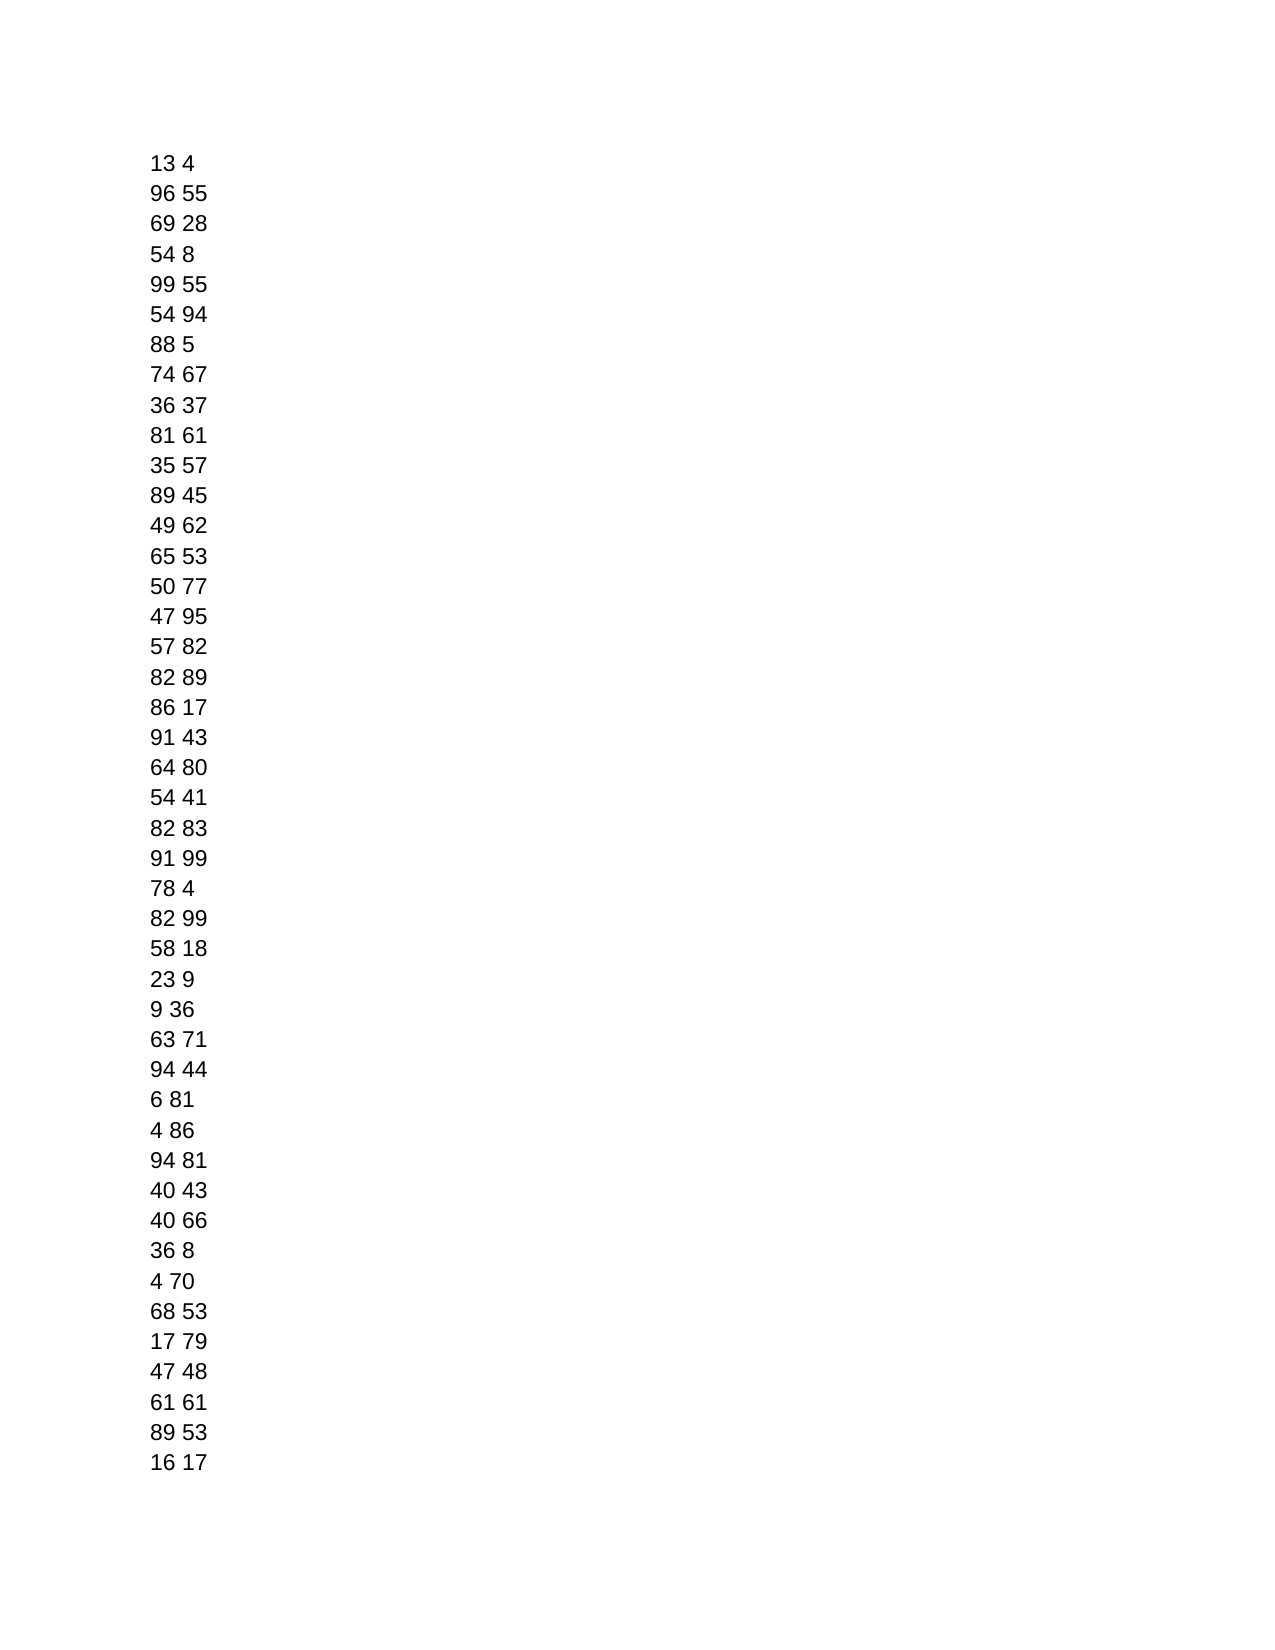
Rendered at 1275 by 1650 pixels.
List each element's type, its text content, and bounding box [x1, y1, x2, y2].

text 68 53 [150, 1298, 1125, 1324]
text 88 5 [150, 331, 1125, 358]
text 17 79 [150, 1328, 1125, 1354]
text 36 37 [150, 392, 1125, 418]
text 61 61 [150, 1388, 1125, 1415]
text 96 55 [150, 180, 1125, 207]
text 81 61 [150, 422, 1125, 448]
text 86 17 [150, 694, 1125, 720]
text 9 36 [150, 996, 1125, 1022]
text 99 55 [150, 271, 1125, 297]
text 54 94 [150, 301, 1125, 327]
text 4 86 [150, 1117, 1125, 1143]
text 23 9 [150, 966, 1125, 992]
text 82 83 [150, 814, 1125, 841]
text 57 82 [150, 633, 1125, 660]
text 50 77 [150, 573, 1125, 599]
text 4 70 [150, 1268, 1125, 1294]
text 36 8 [150, 1237, 1125, 1264]
text 82 99 [150, 905, 1125, 932]
text 69 28 [150, 210, 1125, 237]
text 40 66 [150, 1207, 1125, 1234]
text 63 71 [150, 1026, 1125, 1052]
text 13 4 [150, 150, 1125, 176]
text 49 62 [150, 512, 1125, 539]
text 40 43 [150, 1177, 1125, 1203]
text 58 18 [150, 935, 1125, 962]
text 47 48 [150, 1358, 1125, 1385]
text 94 81 [150, 1147, 1125, 1173]
text 54 8 [150, 241, 1125, 267]
text 6 81 [150, 1086, 1125, 1113]
text 65 53 [150, 543, 1125, 569]
text 89 45 [150, 482, 1125, 509]
text 54 41 [150, 784, 1125, 811]
text 35 57 [150, 452, 1125, 478]
text 74 67 [150, 361, 1125, 388]
text 78 4 [150, 875, 1125, 901]
text 89 53 [150, 1419, 1125, 1445]
text 64 80 [150, 754, 1125, 781]
text 47 95 [150, 603, 1125, 629]
text 16 17 [150, 1449, 1125, 1475]
text 91 99 [150, 845, 1125, 871]
text 91 43 [150, 724, 1125, 750]
text 82 89 [150, 663, 1125, 690]
text 94 44 [150, 1056, 1125, 1083]
